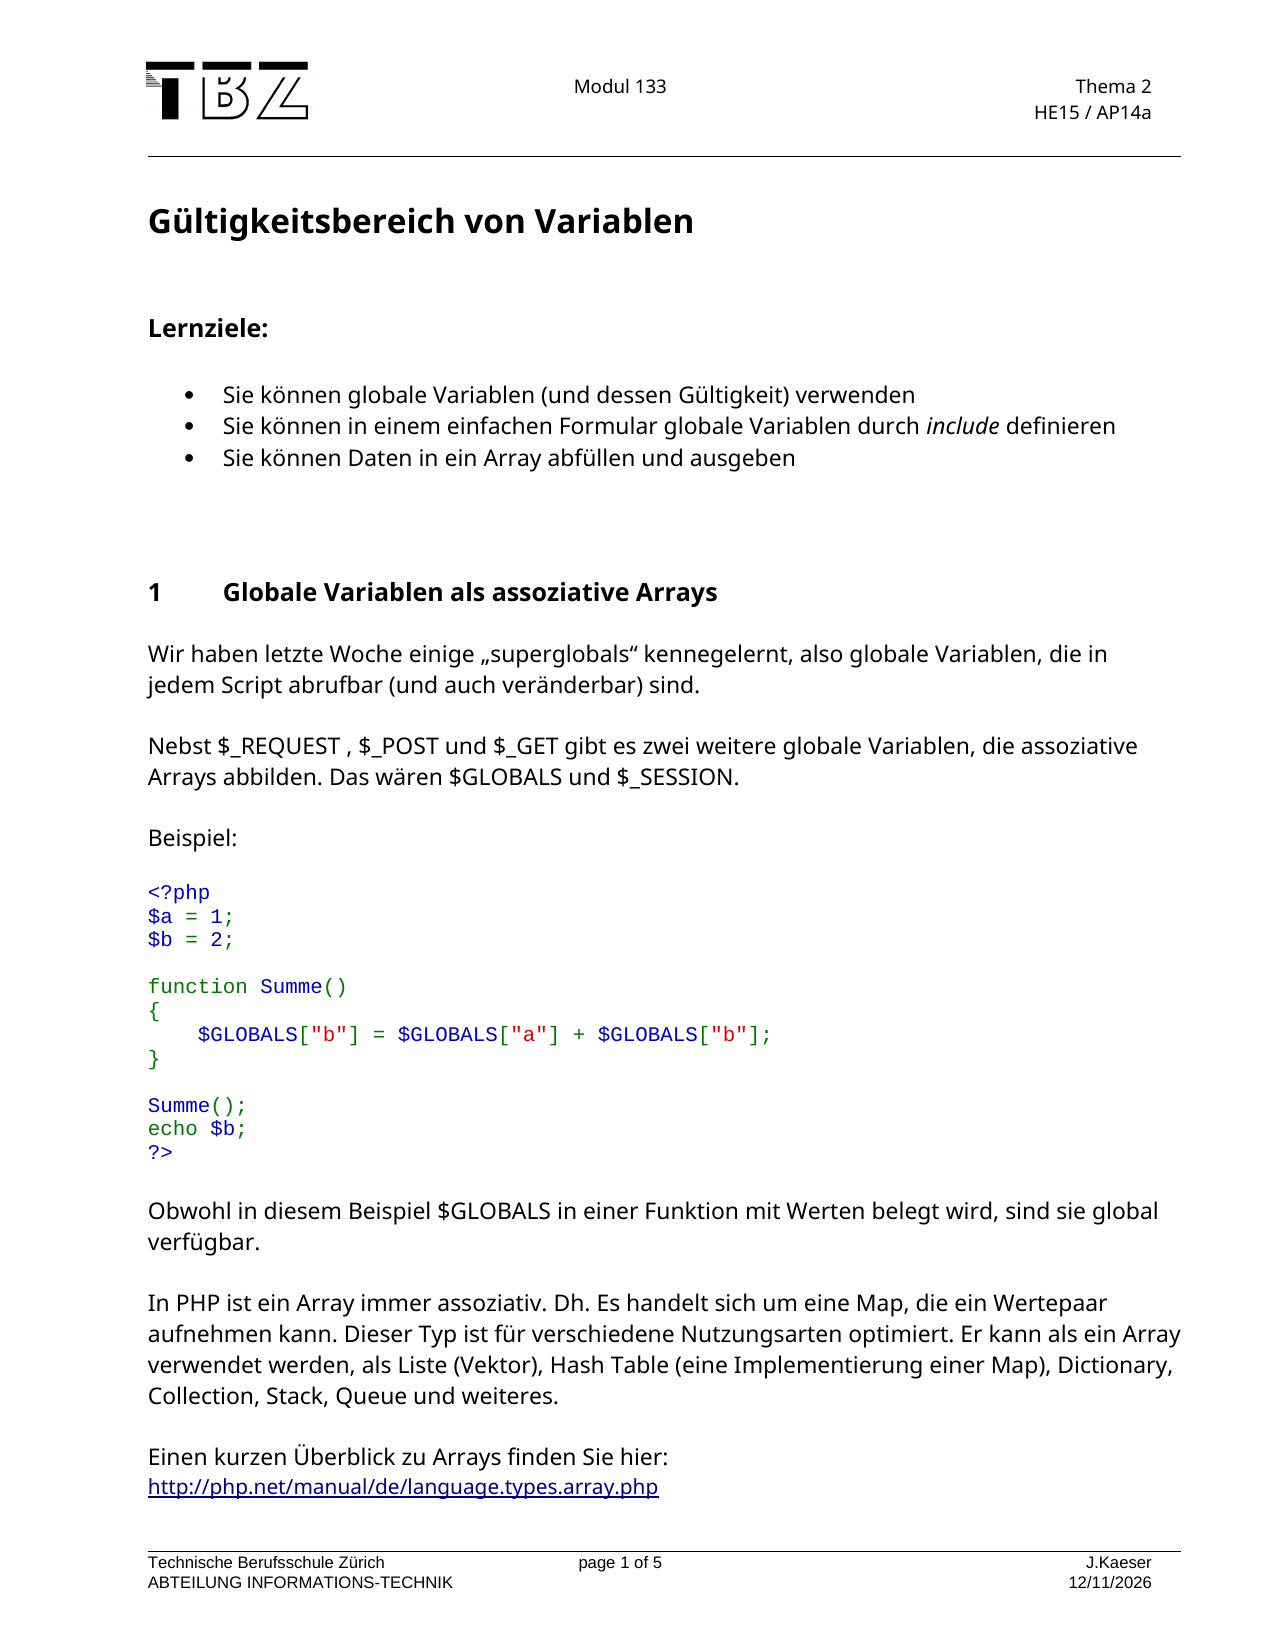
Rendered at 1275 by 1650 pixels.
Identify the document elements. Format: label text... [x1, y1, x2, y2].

text Lernziele: [148, 311, 1181, 345]
text Nebst $_REQUEST , $_POST und $_GET gibt es zwei weitere globale Variablen, die assoziative Arrays abbilden. Das wären $GLOBALS und $_SESSION. [148, 730, 1181, 792]
text Wir haben letzte Woche einige „superglobals“ kennegelernt, also globale Variablen, die in jedem Script abrufbar (und auch veränderbar) sind. [148, 638, 1181, 701]
list Sie können in einem einfachen Formular globale Variablen durch include definieren [185, 410, 1181, 442]
text <?php $a = 1; $b = 2; function Summe() { $GLOBALS["b"] = $GLOBALS["a"] + $GLOBALS["b"]; } Summe(); echo $b; ?> [148, 882, 1181, 1166]
subtitle 1 Globale Variablen als assoziative Arrays [148, 575, 1181, 609]
text Beispiel: [148, 822, 1181, 853]
text Gültigkeitsbereich von Variablen [148, 197, 1181, 243]
text In PHP ist ein Array immer assoziativ. Dh. Es handelt sich um eine Map, die ein Wertepaar aufnehmen kann. Dieser Typ ist für verschiedene Nutzungsarten optimiert. Er kann als ein Array verwendet werden, als Liste (Vektor), Hash Table (eine Implementierung einer Map), Dictionary, Collection, Stack, Queue und weiteres. [148, 1287, 1181, 1412]
list Sie können Daten in ein Array abfüllen und ausgeben [185, 442, 1181, 473]
text Einen kurzen Überblick zu Arrays finden Sie hier: http://php.net/manual/de/language.types.array.php [148, 1441, 1181, 1500]
text Obwohl in diesem Beispiel $GLOBALS in einer Funktion mit Werten belegt wird, sind sie global verfügbar. [148, 1195, 1181, 1257]
list Sie können globale Variablen (und dessen Gültigkeit) verwenden [185, 379, 1181, 410]
